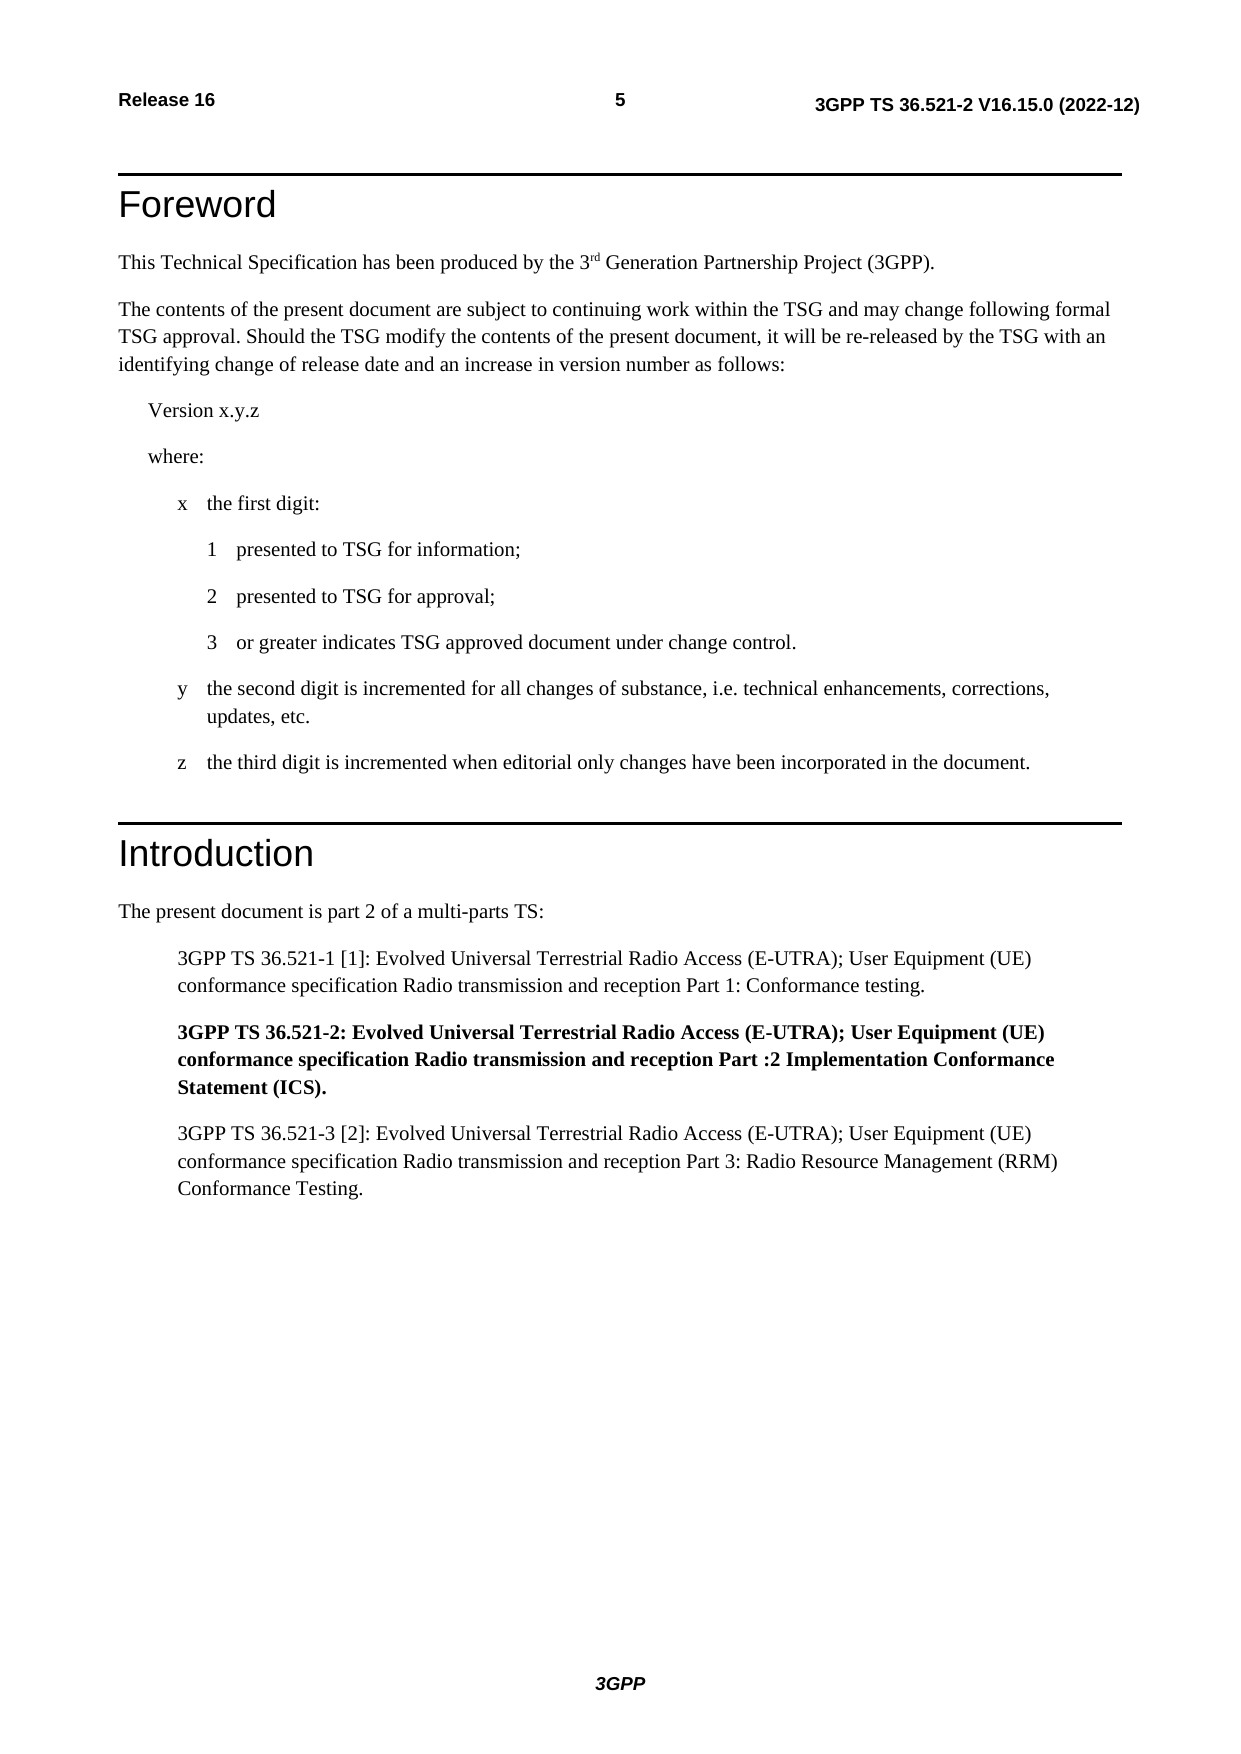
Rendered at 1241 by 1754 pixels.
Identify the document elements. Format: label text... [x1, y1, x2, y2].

text 3GPP TS 36.521-1 [1]: Evolved Universal Terrestrial Radio Access (E-UTRA); User Equipment (UE) conformance specification Radio transmission and reception Part 1: Conformance testing. [148, 946, 1122, 997]
subtitle Introduction [118, 825, 1122, 874]
text This Technical Specification has been produced by the 3rd Generation Partnership Project (3GPP). [118, 250, 1122, 274]
text 1 presented to TSG for information; [207, 537, 1122, 561]
text y the second digit is incremented for all changes of substance, i.e. technical enhancements, corrections, updates, etc. [177, 676, 1122, 728]
text z the third digit is incremented when editorial only changes have been incorporated in the document. [177, 750, 1122, 774]
text x the first digit: [177, 491, 1122, 515]
text 3GPP TS 36.521-3 [2]: Evolved Universal Terrestrial Radio Access (E-UTRA); User Equipment (UE) conformance specification Radio transmission and reception Part 3: Radio Resource Management (RRM) Conformance Testing. [148, 1121, 1122, 1200]
text 3GPP TS 36.521-2: Evolved Universal Terrestrial Radio Access (E-UTRA); User Equipment (UE) conformance specification Radio transmission and reception Part :2 Implementation Conformance Statement (ICS). [148, 1019, 1122, 1099]
text where: [148, 444, 1122, 468]
text Version x.y.z [148, 398, 1122, 422]
text 3 or greater indicates TSG approved document under change control. [207, 630, 1122, 654]
text The present document is part 2 of a multi-parts TS: [118, 899, 1122, 923]
text 2 presented to TSG for approval; [207, 583, 1122, 608]
text The contents of the present document are subject to continuing work within the TSG and may change following formal TSG approval. Should the TSG modify the contents of the present document, it will be re-released by the TSG with an identifying change of release date and an increase in version number as follows: [118, 297, 1122, 376]
subtitle Foreword [118, 176, 1122, 225]
